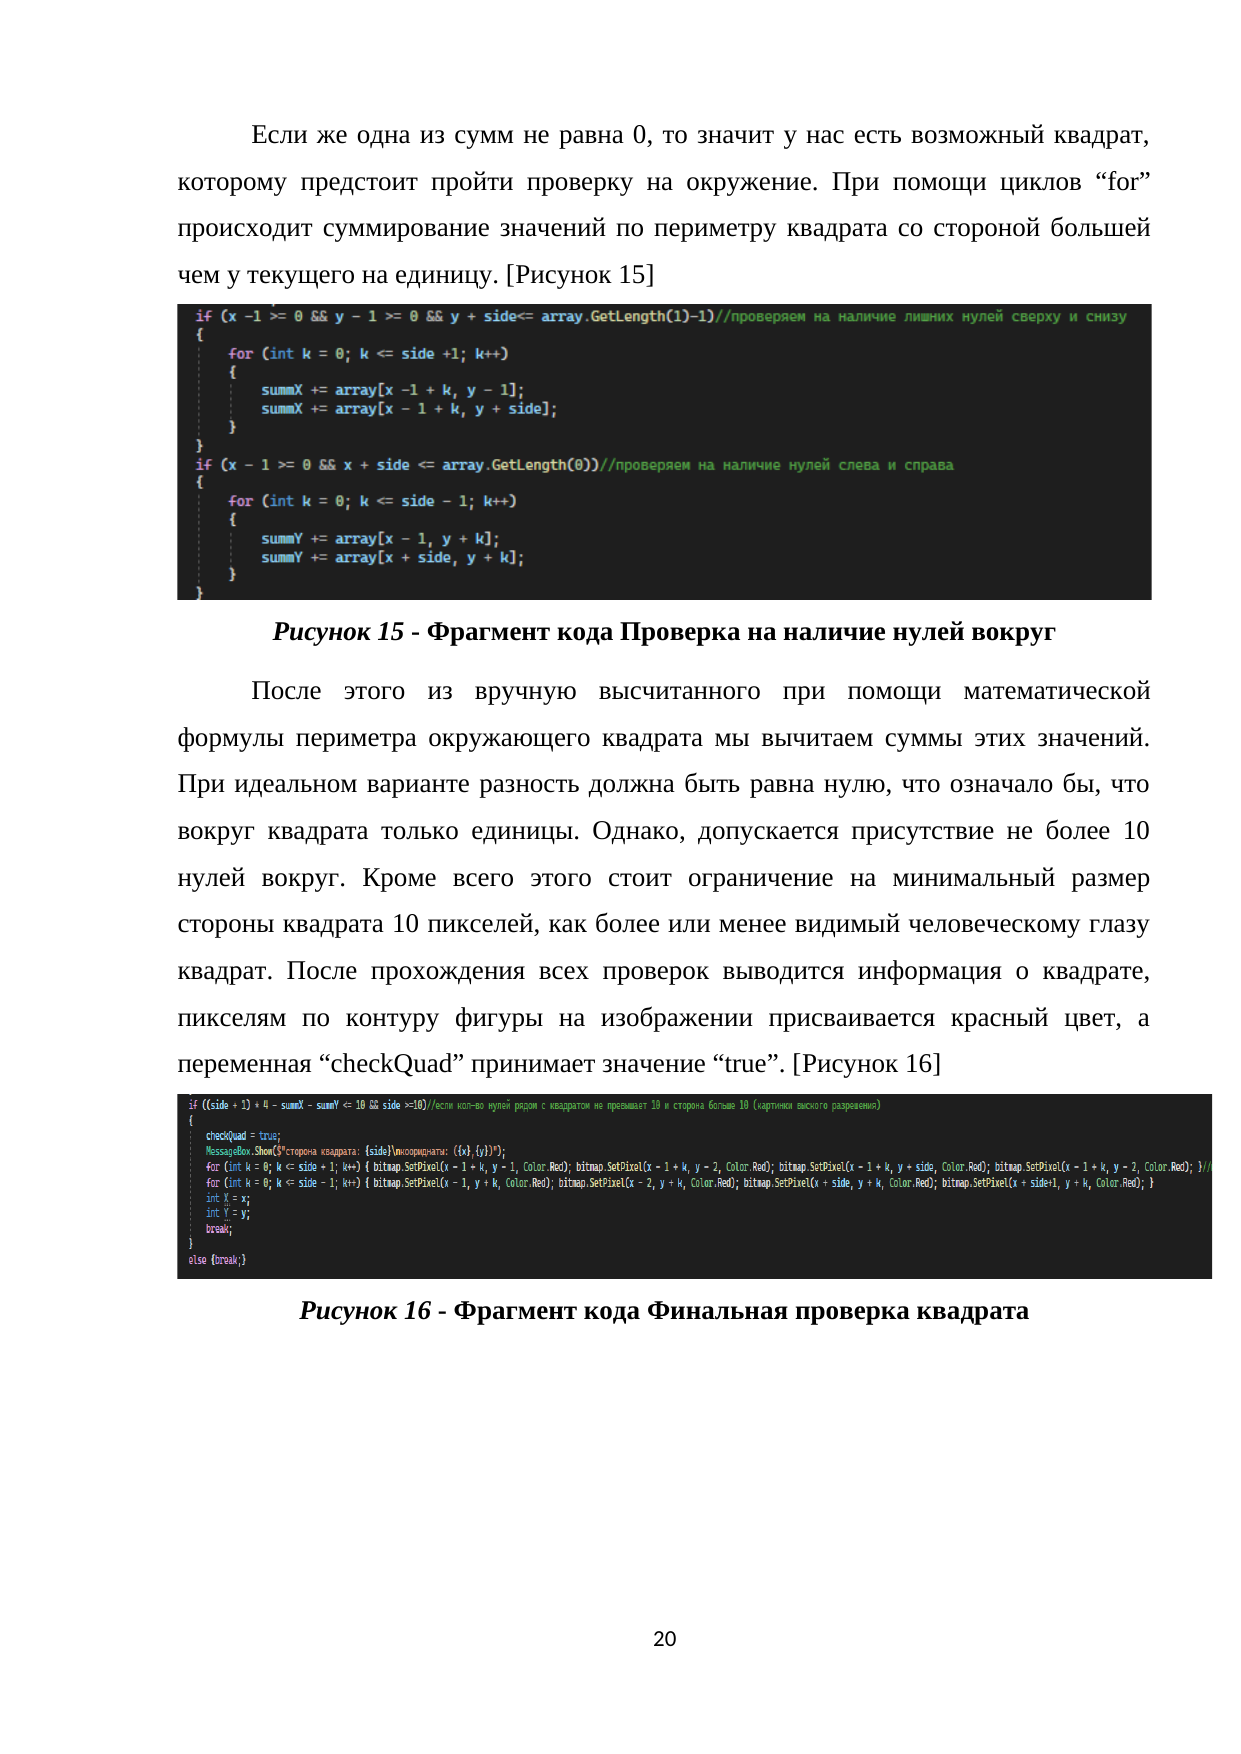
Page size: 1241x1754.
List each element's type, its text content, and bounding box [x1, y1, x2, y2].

text После этого из вручную высчитанного при помощи математической формулы периметра окружающего квадрата мы вычитаем суммы этих значений. При идеальном варианте разность должна быть равна нулю, что означало бы, что вокруг квадрата только единицы. Однако, допускается присутствие не более 10 нулей вокруг. Кроме всего этого стоит ограничение на минимальный размер стороны квадрата 10 пикселей, как более или менее видимый человеческому глазу квадрат. После прохождения всех проверок выводится информация о квадрате, пикселям по контуру фигуры на изображении присваивается красный цвет, а переменная “checkQuad” принимает значение “true”. [Рисунок 16] [177, 674, 1152, 1078]
text Если же одна из сумм не равна 0, то значит у нас есть возможный квадрат, которому предстоит пройти проверку на окружение. При помощи циклов “for” происходит суммирование значений по периметру квадрата со стороной большей чем у текущего на единицу. [Рисунок 15] [177, 118, 1152, 289]
picture [177, 304, 1152, 600]
text Рисунок 15 - Фрагмент кода Проверка на наличие нулей вокруг [177, 615, 1152, 646]
text Рисунок 16 - Фрагмент кода Финальная проверка квадрата [177, 1294, 1152, 1325]
picture [177, 1094, 1213, 1279]
